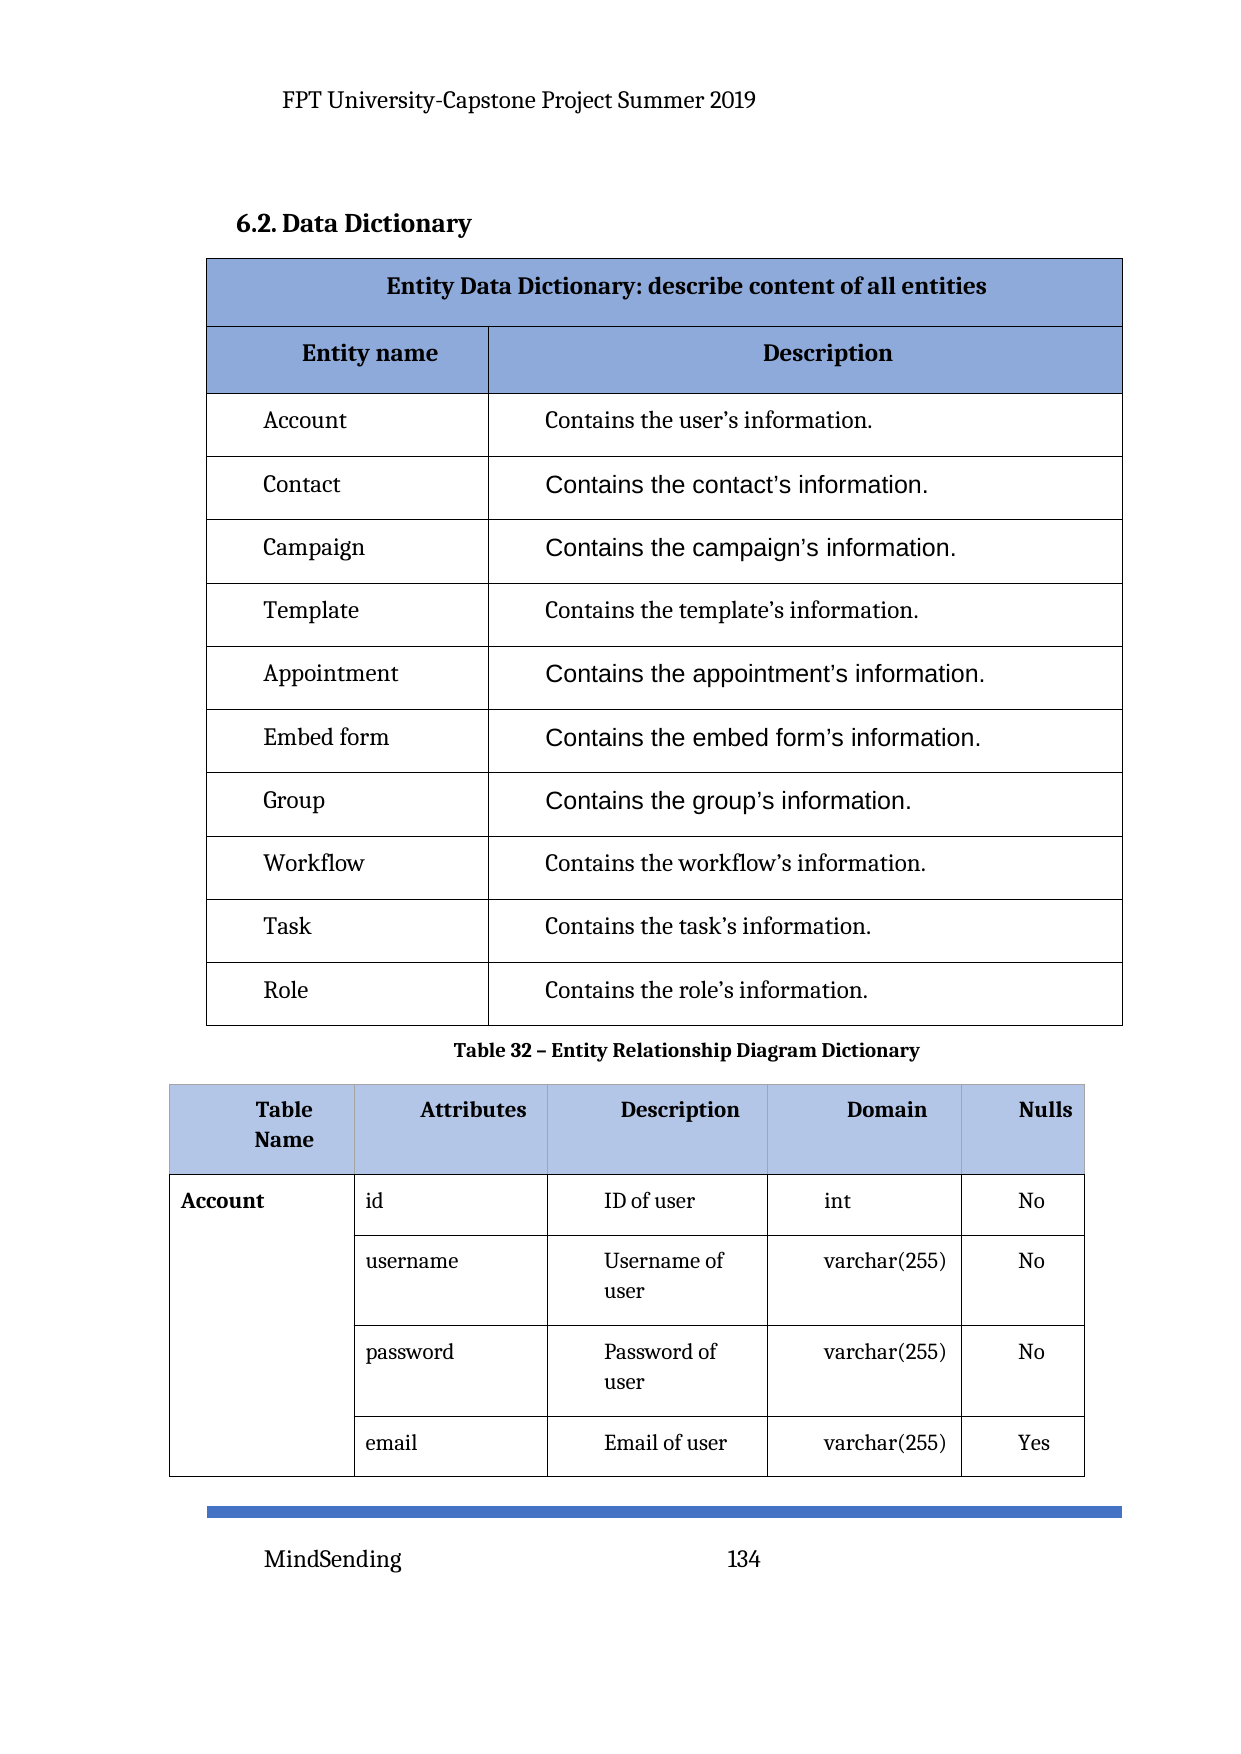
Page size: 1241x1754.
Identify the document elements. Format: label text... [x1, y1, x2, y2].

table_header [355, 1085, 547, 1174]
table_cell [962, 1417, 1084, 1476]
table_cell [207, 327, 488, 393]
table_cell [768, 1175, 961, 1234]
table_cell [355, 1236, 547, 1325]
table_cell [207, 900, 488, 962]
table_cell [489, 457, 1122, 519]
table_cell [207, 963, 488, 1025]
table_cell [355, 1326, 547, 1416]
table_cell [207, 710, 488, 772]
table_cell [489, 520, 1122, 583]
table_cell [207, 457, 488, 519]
subtitle Data Dictionary [206, 208, 1122, 239]
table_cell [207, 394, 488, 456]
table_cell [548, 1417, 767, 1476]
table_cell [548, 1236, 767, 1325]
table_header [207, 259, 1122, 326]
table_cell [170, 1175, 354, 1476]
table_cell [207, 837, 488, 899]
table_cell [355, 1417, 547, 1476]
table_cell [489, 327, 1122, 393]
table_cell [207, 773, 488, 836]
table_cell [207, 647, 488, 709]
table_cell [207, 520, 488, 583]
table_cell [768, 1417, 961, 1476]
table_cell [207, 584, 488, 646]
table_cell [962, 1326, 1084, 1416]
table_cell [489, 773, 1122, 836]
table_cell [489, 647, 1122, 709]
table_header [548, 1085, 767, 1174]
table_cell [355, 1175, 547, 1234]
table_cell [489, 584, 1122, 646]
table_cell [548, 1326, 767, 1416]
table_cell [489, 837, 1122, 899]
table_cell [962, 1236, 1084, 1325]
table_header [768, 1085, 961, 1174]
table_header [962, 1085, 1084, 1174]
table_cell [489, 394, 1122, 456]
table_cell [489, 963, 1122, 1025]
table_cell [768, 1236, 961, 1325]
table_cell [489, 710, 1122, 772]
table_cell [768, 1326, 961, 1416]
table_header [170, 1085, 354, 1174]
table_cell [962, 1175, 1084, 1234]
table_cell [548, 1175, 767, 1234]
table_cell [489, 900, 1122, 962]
